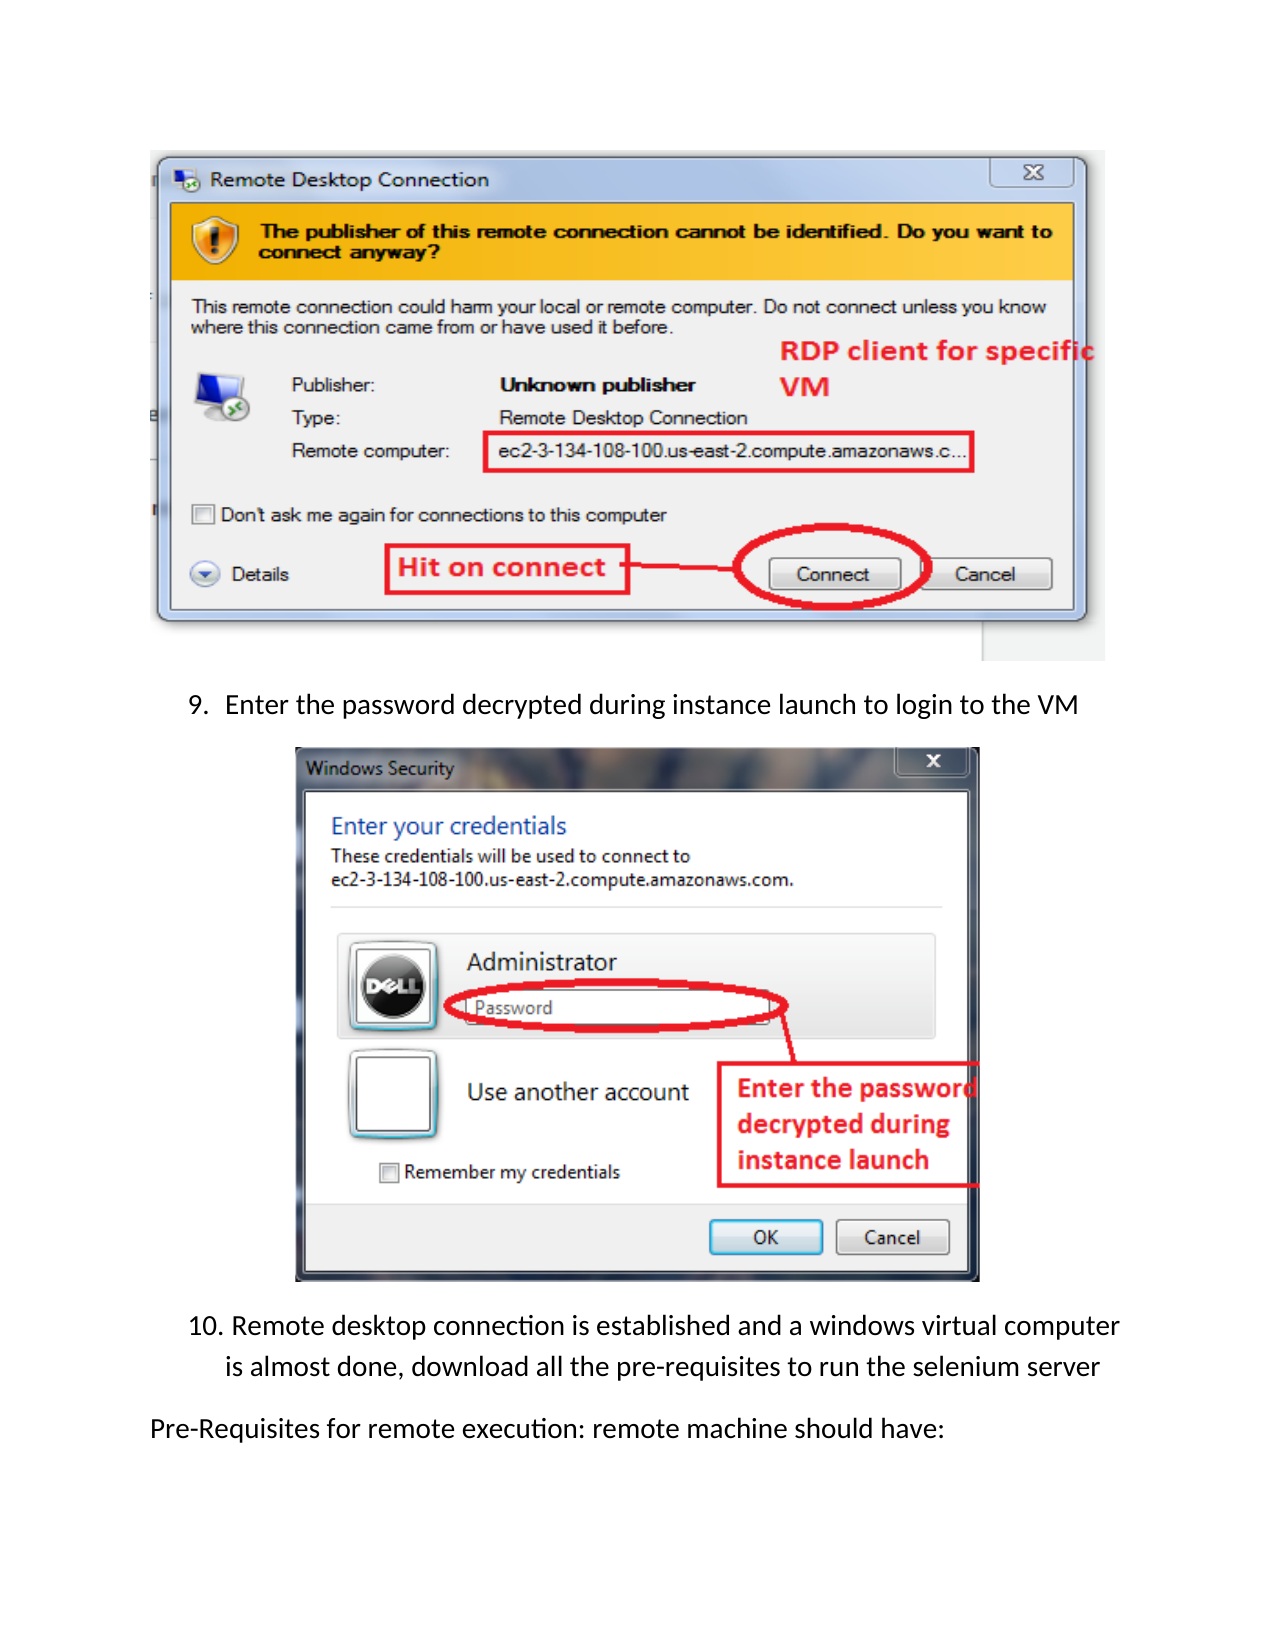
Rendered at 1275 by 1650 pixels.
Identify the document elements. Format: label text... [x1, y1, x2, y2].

picture [150, 150, 1106, 661]
text Pre-Requisites for remote execution: remote machine should have: [150, 1410, 1125, 1445]
picture [295, 747, 980, 1282]
list Remote desktop connection is established and a windows virtual computer is almost done, download all the pre-requisites to run the selenium server [187, 1307, 1125, 1383]
list Enter the password decrypted during instance launch to login to the VM [187, 686, 1125, 721]
